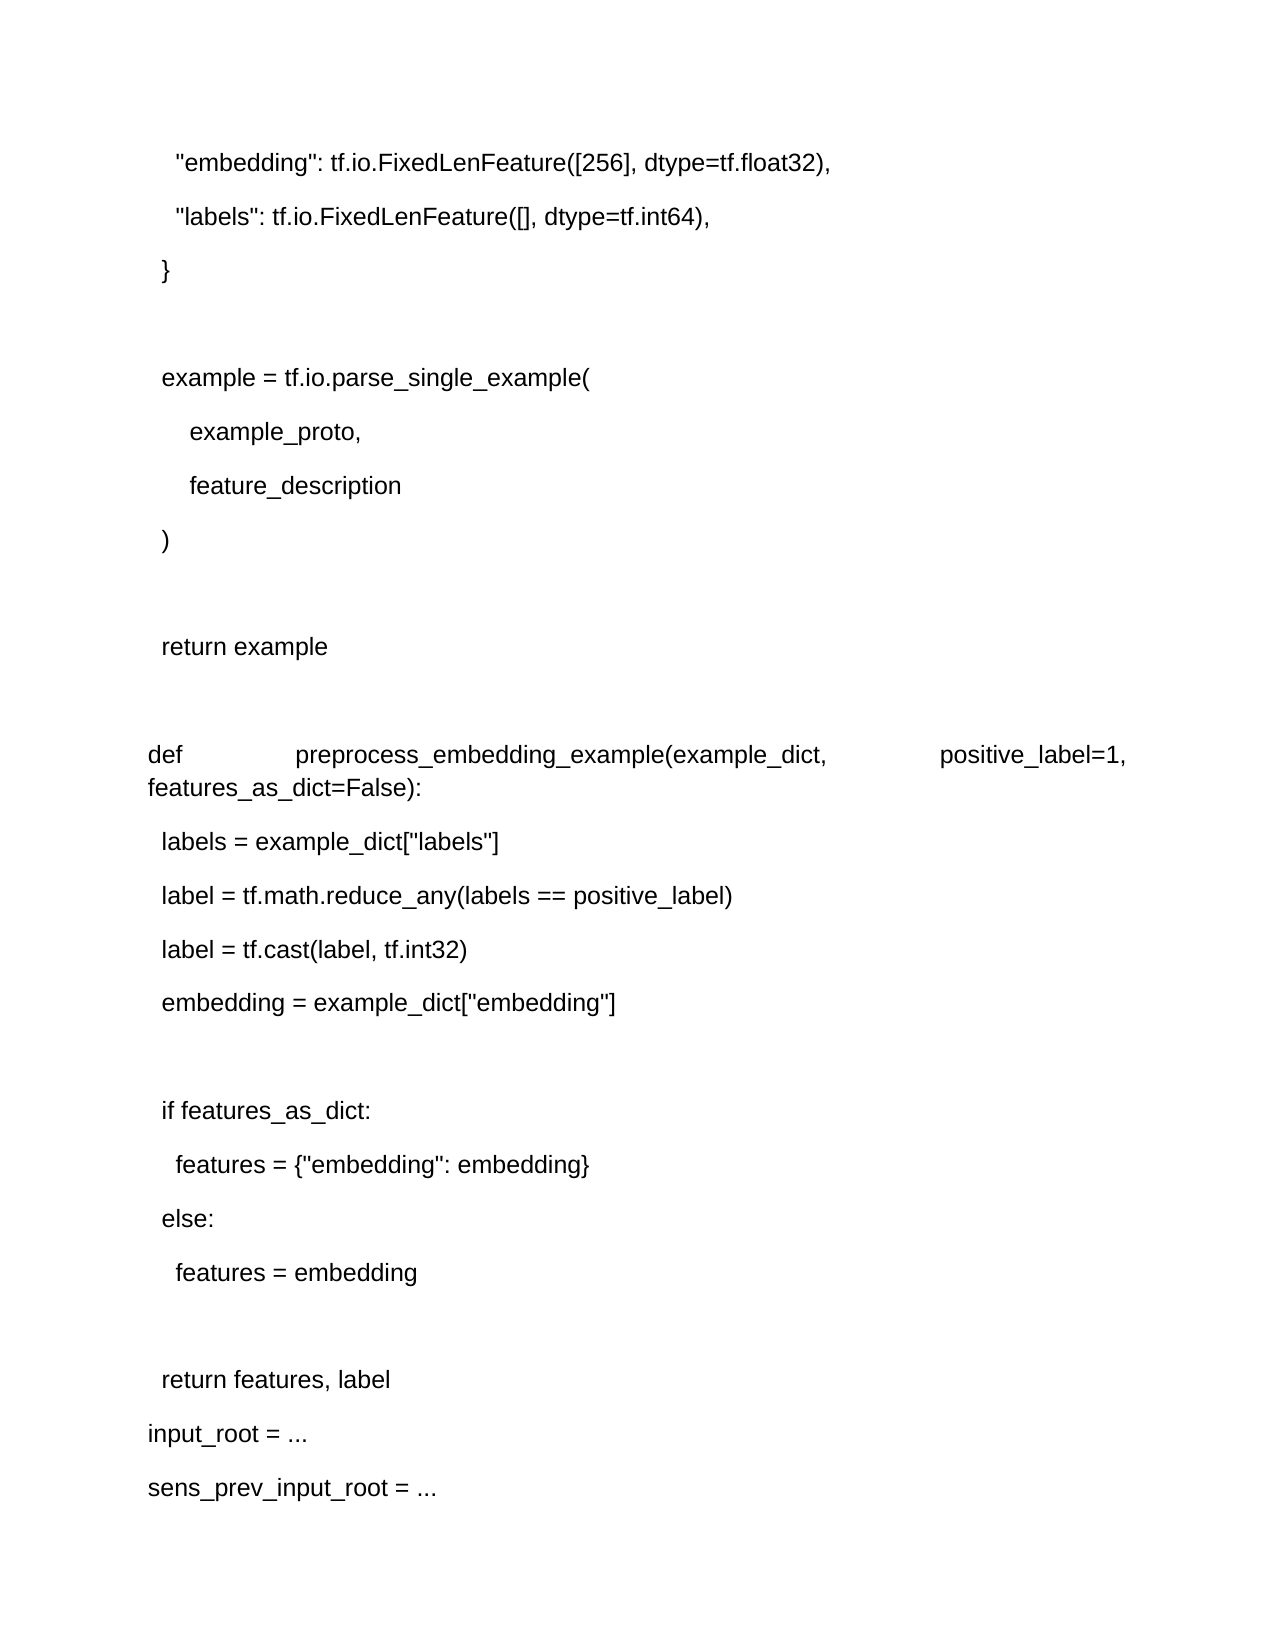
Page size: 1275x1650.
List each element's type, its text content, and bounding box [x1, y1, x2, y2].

text return features, label [148, 1365, 1127, 1394]
text "embedding": tf.io.FixedLenFeature([256], dtype=tf.float32), [148, 148, 1127, 176]
text features = embedding [148, 1258, 1127, 1286]
text } [148, 255, 1127, 284]
text example = tf.io.parse_single_example( [148, 363, 1127, 392]
text features = {"embedding": embedding} [148, 1150, 1127, 1179]
text "labels": tf.io.FixedLenFeature([], dtype=tf.int64), [148, 201, 1127, 230]
text ) [148, 524, 1127, 553]
text sens_prev_input_root = ... [148, 1473, 1127, 1502]
text example_proto, [148, 417, 1127, 446]
text label = tf.math.reduce_any(labels == positive_label) [148, 881, 1127, 909]
text if features_as_dict: [148, 1096, 1127, 1125]
text feature_description [148, 471, 1127, 499]
text labels = example_dict["labels"] [148, 827, 1127, 856]
text return example [148, 632, 1127, 661]
text label = tf.cast(label, tf.int32) [148, 934, 1127, 963]
text def preprocess_embedding_example(example_dict, positive_label=1, features_as_dict=False): [148, 740, 1127, 802]
text else: [148, 1204, 1127, 1233]
text input_root = ... [148, 1419, 1127, 1448]
text embedding = example_dict["embedding"] [148, 988, 1127, 1017]
